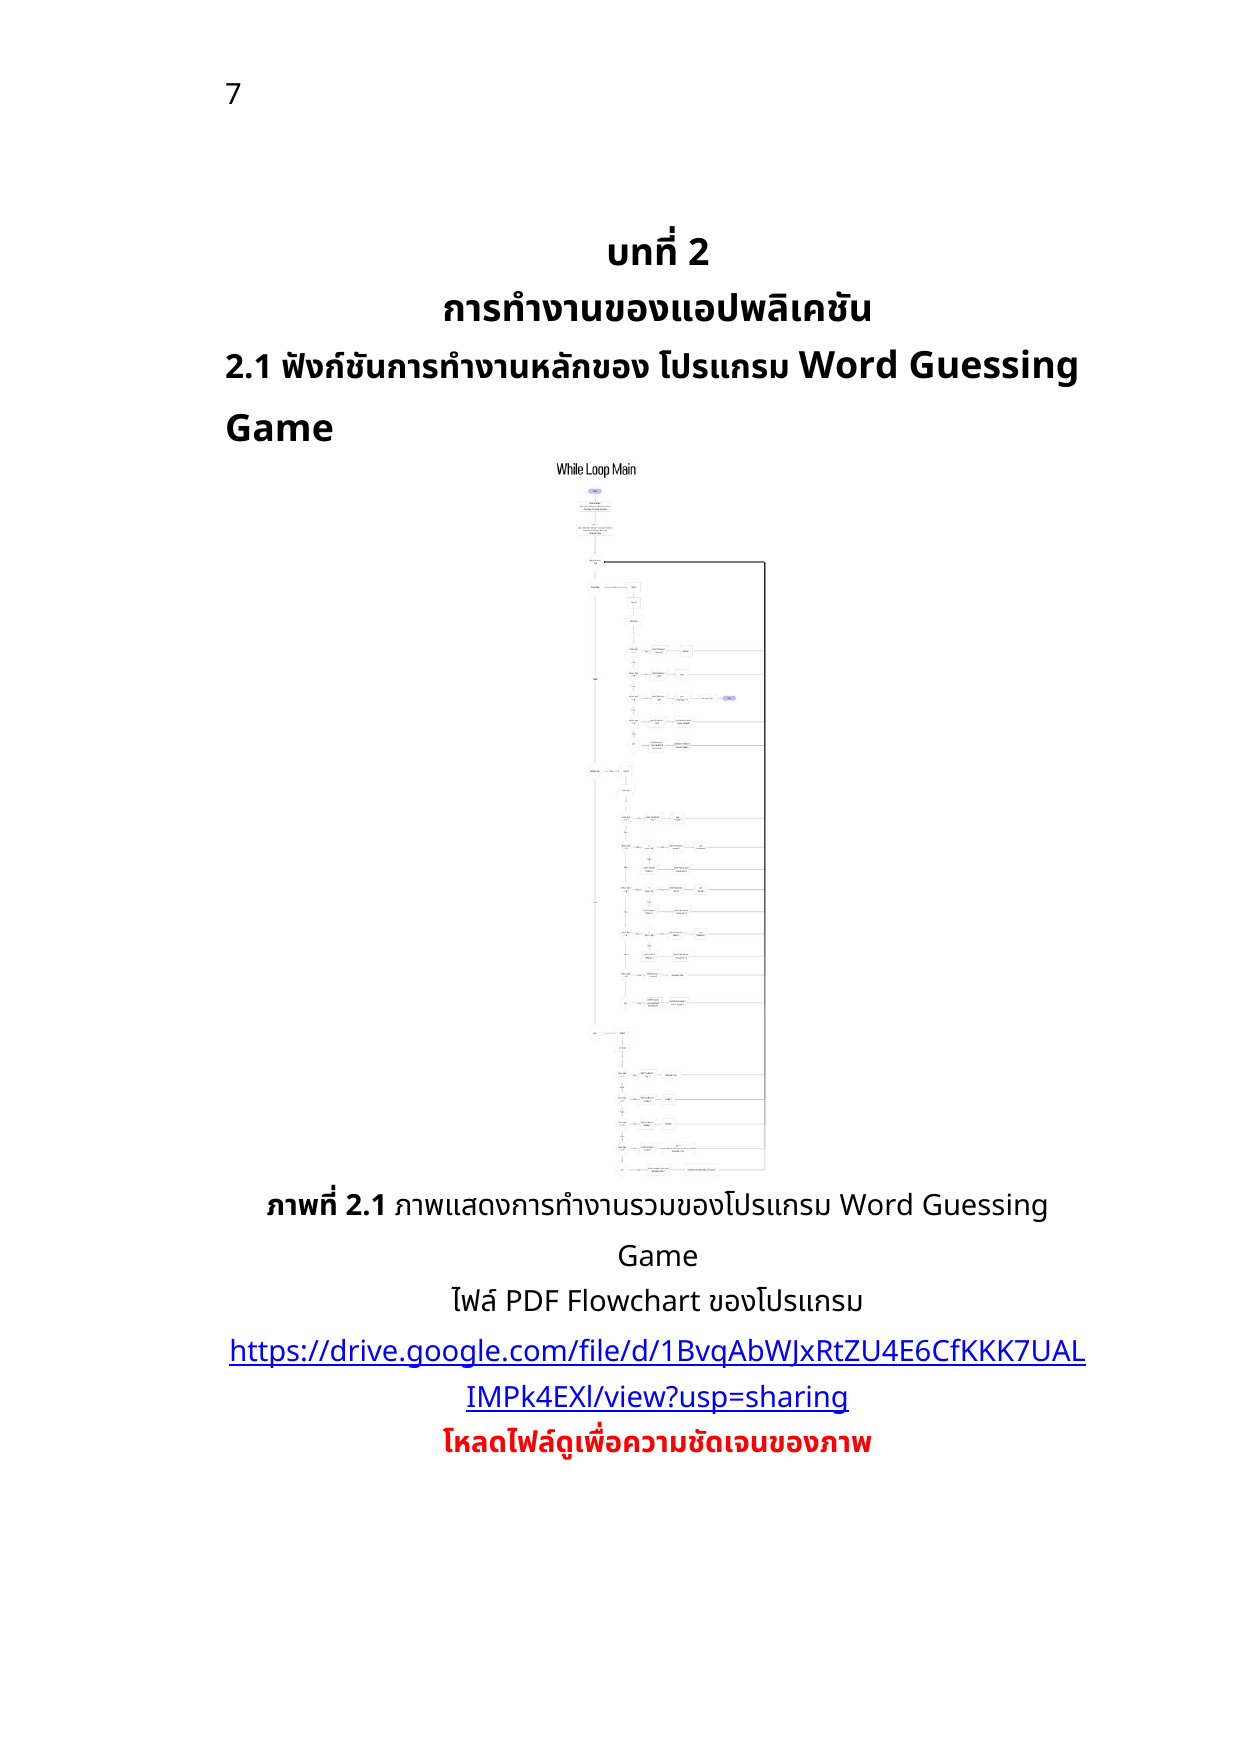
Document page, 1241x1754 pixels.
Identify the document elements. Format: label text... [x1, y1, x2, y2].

text 2.1 ฟังก์ชันการทำงานหลักของ โปรแกรม Word Guessing Game [225, 339, 1090, 452]
text การทำงานของแอปพลิเคชัน [225, 282, 1090, 339]
text ภาพที่ 2.1 ภาพแสดงการทำงานรวมของโปรแกรม Word Guessing Game [225, 1184, 1090, 1274]
text บทที่ 2 [225, 225, 1090, 282]
picture [506, 460, 809, 1179]
text โหลดไฟล์ดูเพื่อความชัดเจนของภาพ [225, 1422, 1090, 1466]
text ไฟล์ PDF Flowchart ของโปรแกรม https://drive.google.com/file/d/1BvqAbWJxRtZU4E6CfKKK7UALIMPk4EXl/view?usp=sharing [225, 1280, 1090, 1416]
